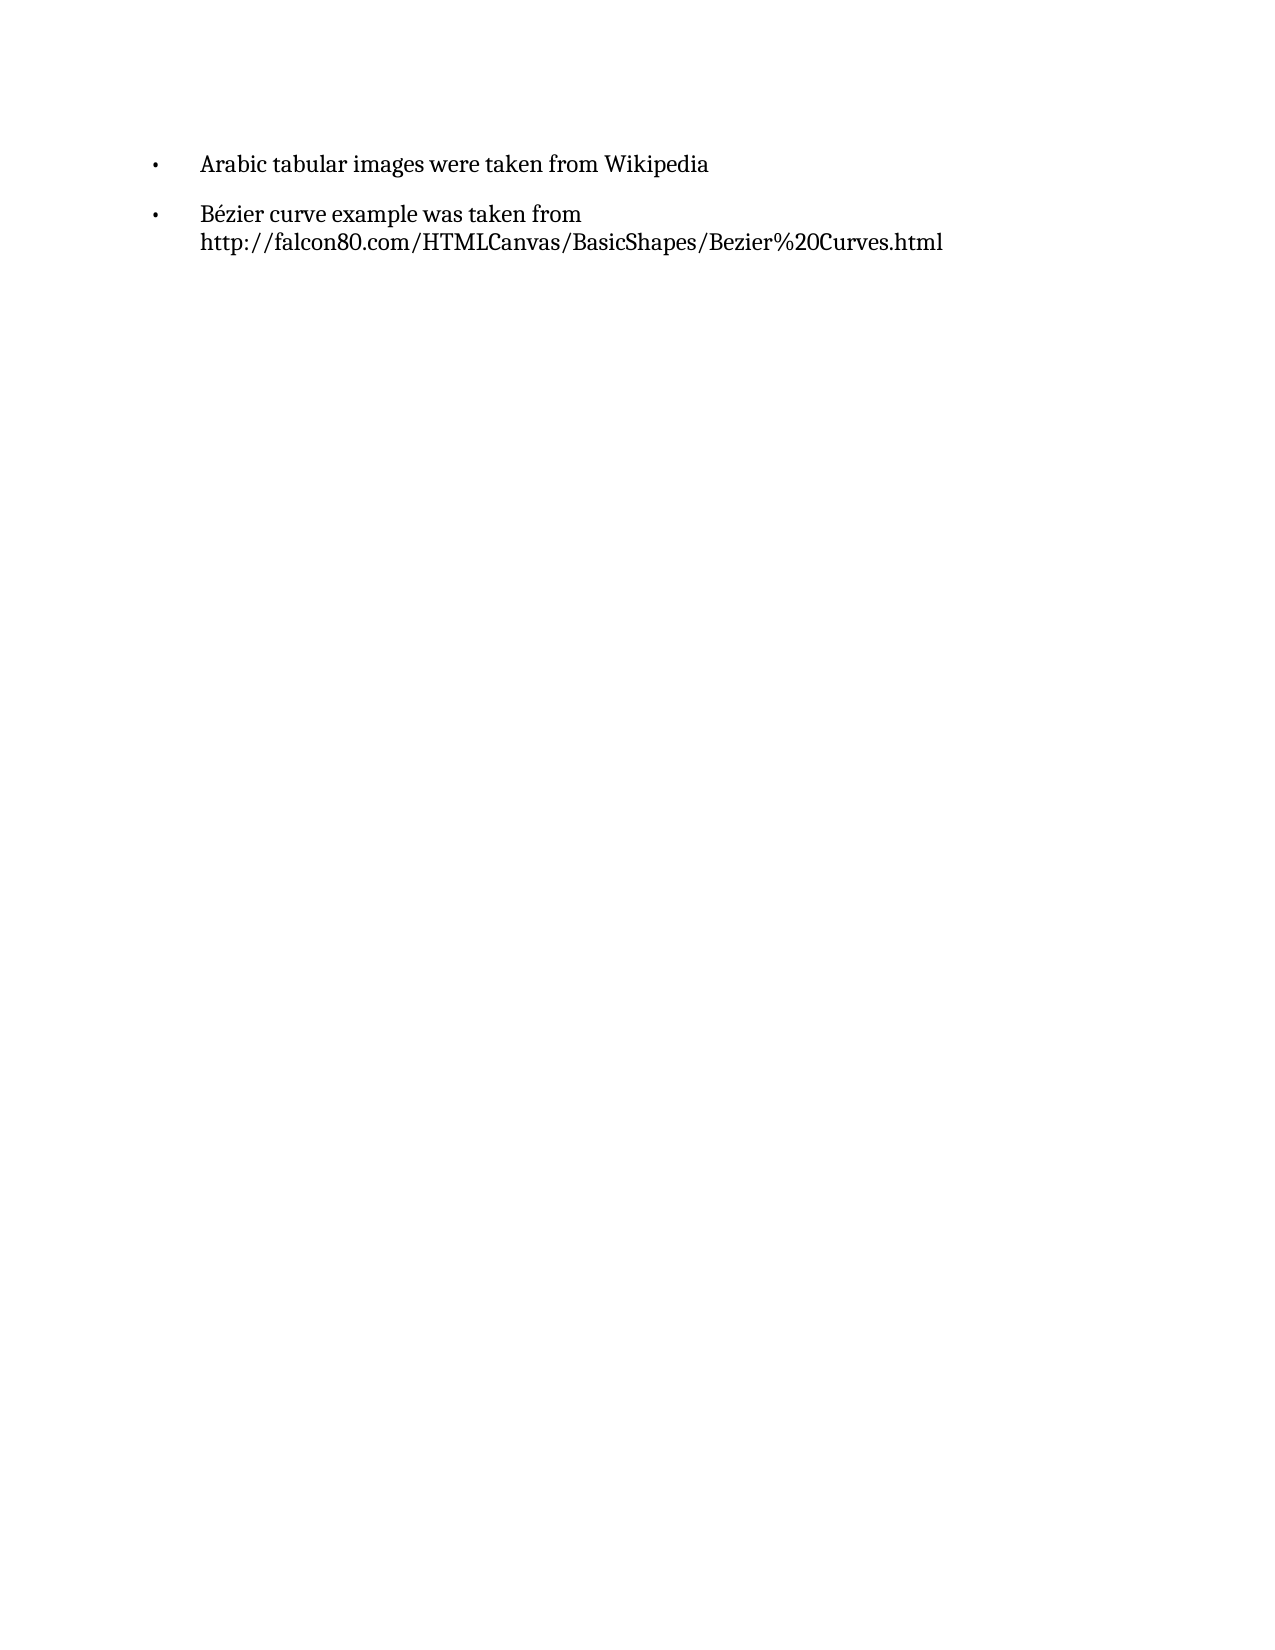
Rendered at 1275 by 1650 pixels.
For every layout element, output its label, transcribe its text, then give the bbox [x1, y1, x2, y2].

list Arabic tabular images were taken from Wikipedia [150, 150, 1125, 179]
list Bézier curve example was taken from http://falcon80.com/HTMLCanvas/BasicShapes/Bezier%20Curves.html [150, 199, 1125, 257]
